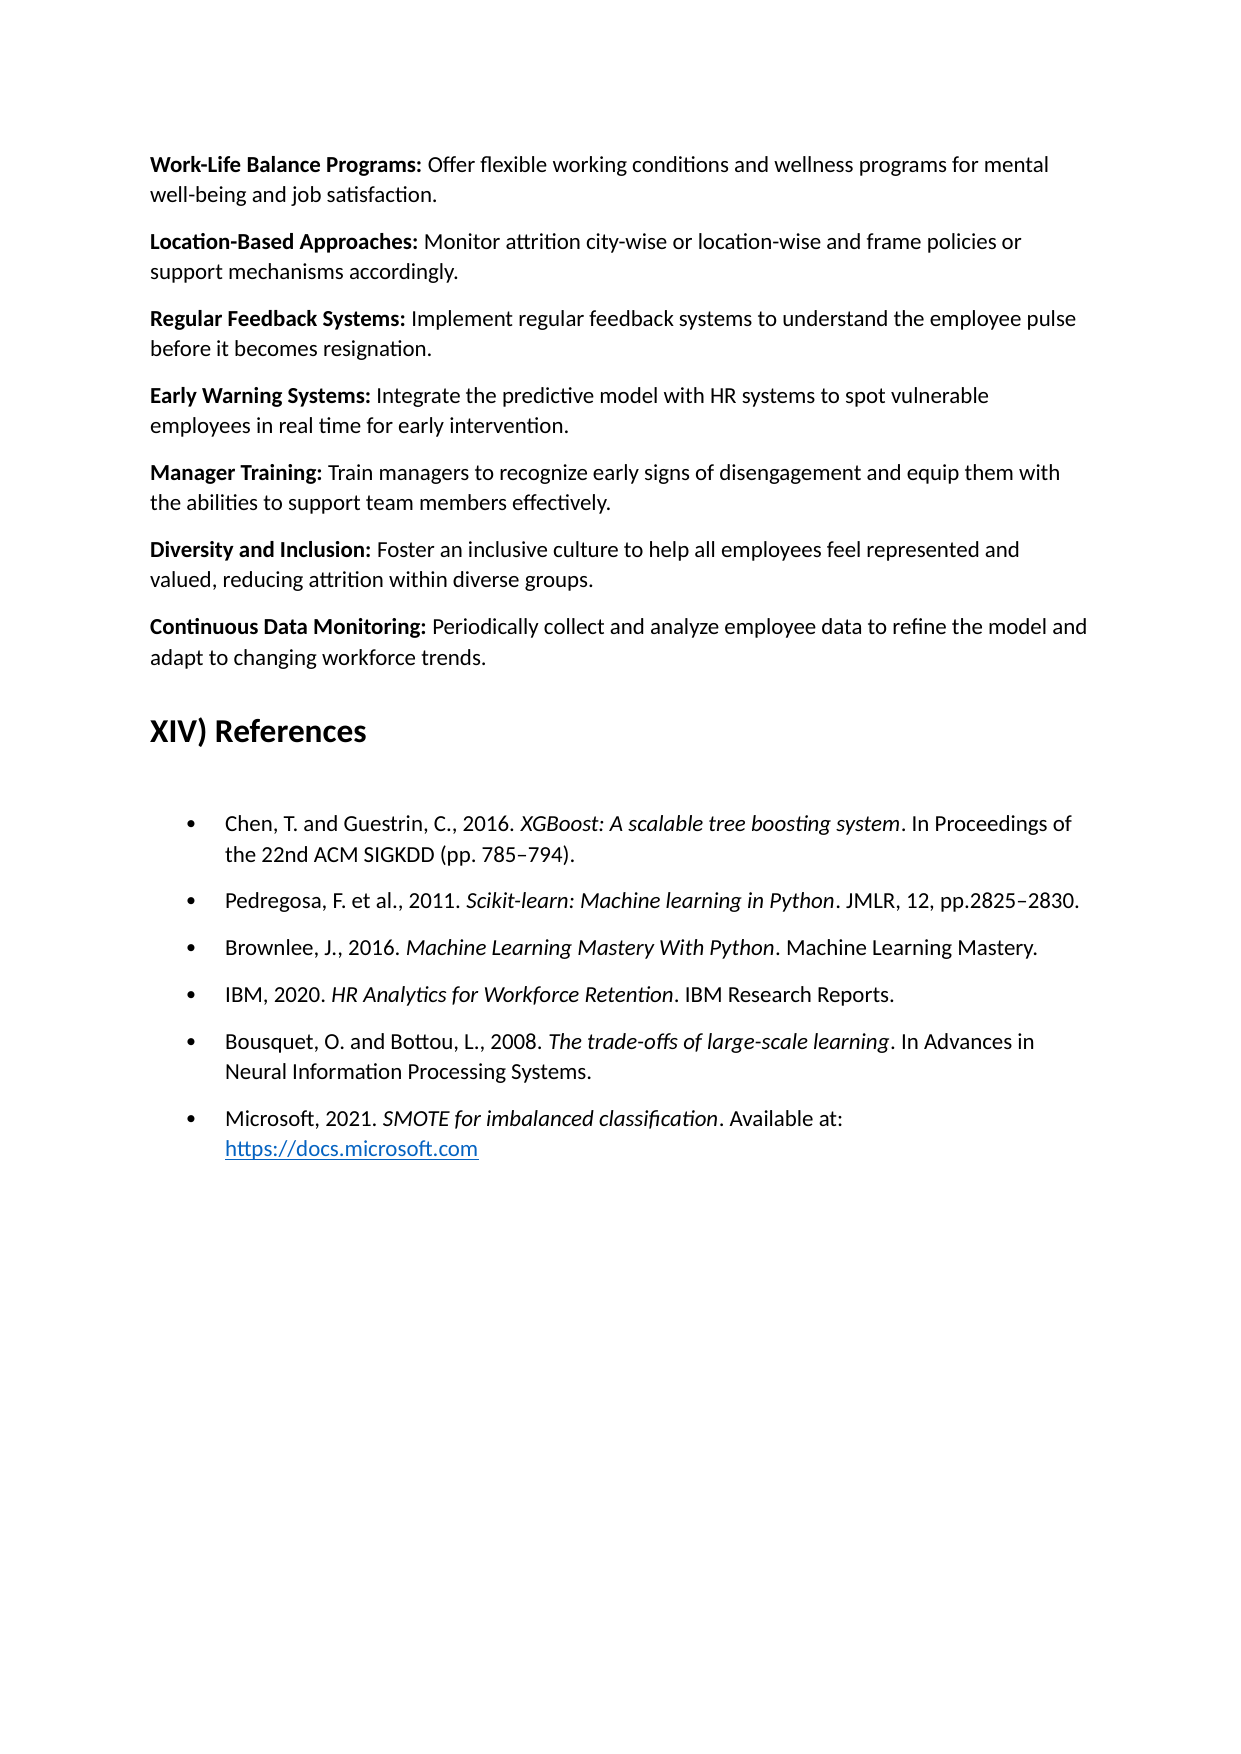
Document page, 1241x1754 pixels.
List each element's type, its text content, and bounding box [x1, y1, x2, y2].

list Microsoft, 2021. SMOTE for imbalanced classification. Available at: https://docs.microsoft.com [187, 1104, 1090, 1163]
list Brownlee, J., 2016. Machine Learning Mastery With Python. Machine Learning Mastery. [187, 933, 1090, 962]
list IBM, 2020. HR Analytics for Workforce Retention. IBM Research Reports. [187, 980, 1090, 1008]
text Continuous Data Monitoring: Periodically collect and analyze employee data to refine the model and adapt to changing workforce trends. [150, 612, 1090, 671]
text Early Warning Systems: Integrate the predictive model with HR systems to spot vulnerable employees in real time for early intervention. [150, 381, 1090, 439]
list Bousquet, O. and Bottou, L., 2008. The trade-offs of large-scale learning. In Advances in Neural Information Processing Systems. [187, 1027, 1090, 1086]
list Pedregosa, F. et al., 2011. Scikit-learn: Machine learning in Python. JMLR, 12, pp.2825–2830. [187, 887, 1090, 915]
list Chen, T. and Guestrin, C., 2016. XGBoost: A scalable tree boosting system. In Proceedings of the 22nd ACM SIGKDD (pp. 785–794). [187, 809, 1090, 868]
text Work-Life Balance Programs: Offer flexible working conditions and wellness programs for mental well-being and job satisfaction. [150, 150, 1090, 208]
text Manager Training: Train managers to recognize early signs of disengagement and equip them with the abilities to support team members effectively. [150, 458, 1090, 517]
text Diversity and Inclusion: Foster an inclusive culture to help all employees feel represented and valued, reducing attrition within diverse groups. [150, 535, 1090, 594]
subtitle XIV) References [150, 710, 1090, 751]
text Regular Feedback Systems: Implement regular feedback systems to understand the employee pulse before it becomes resignation. [150, 304, 1090, 362]
text Location-Based Approaches: Monitor attrition city-wise or location-wise and frame policies or support mechanisms accordingly. [150, 227, 1090, 285]
